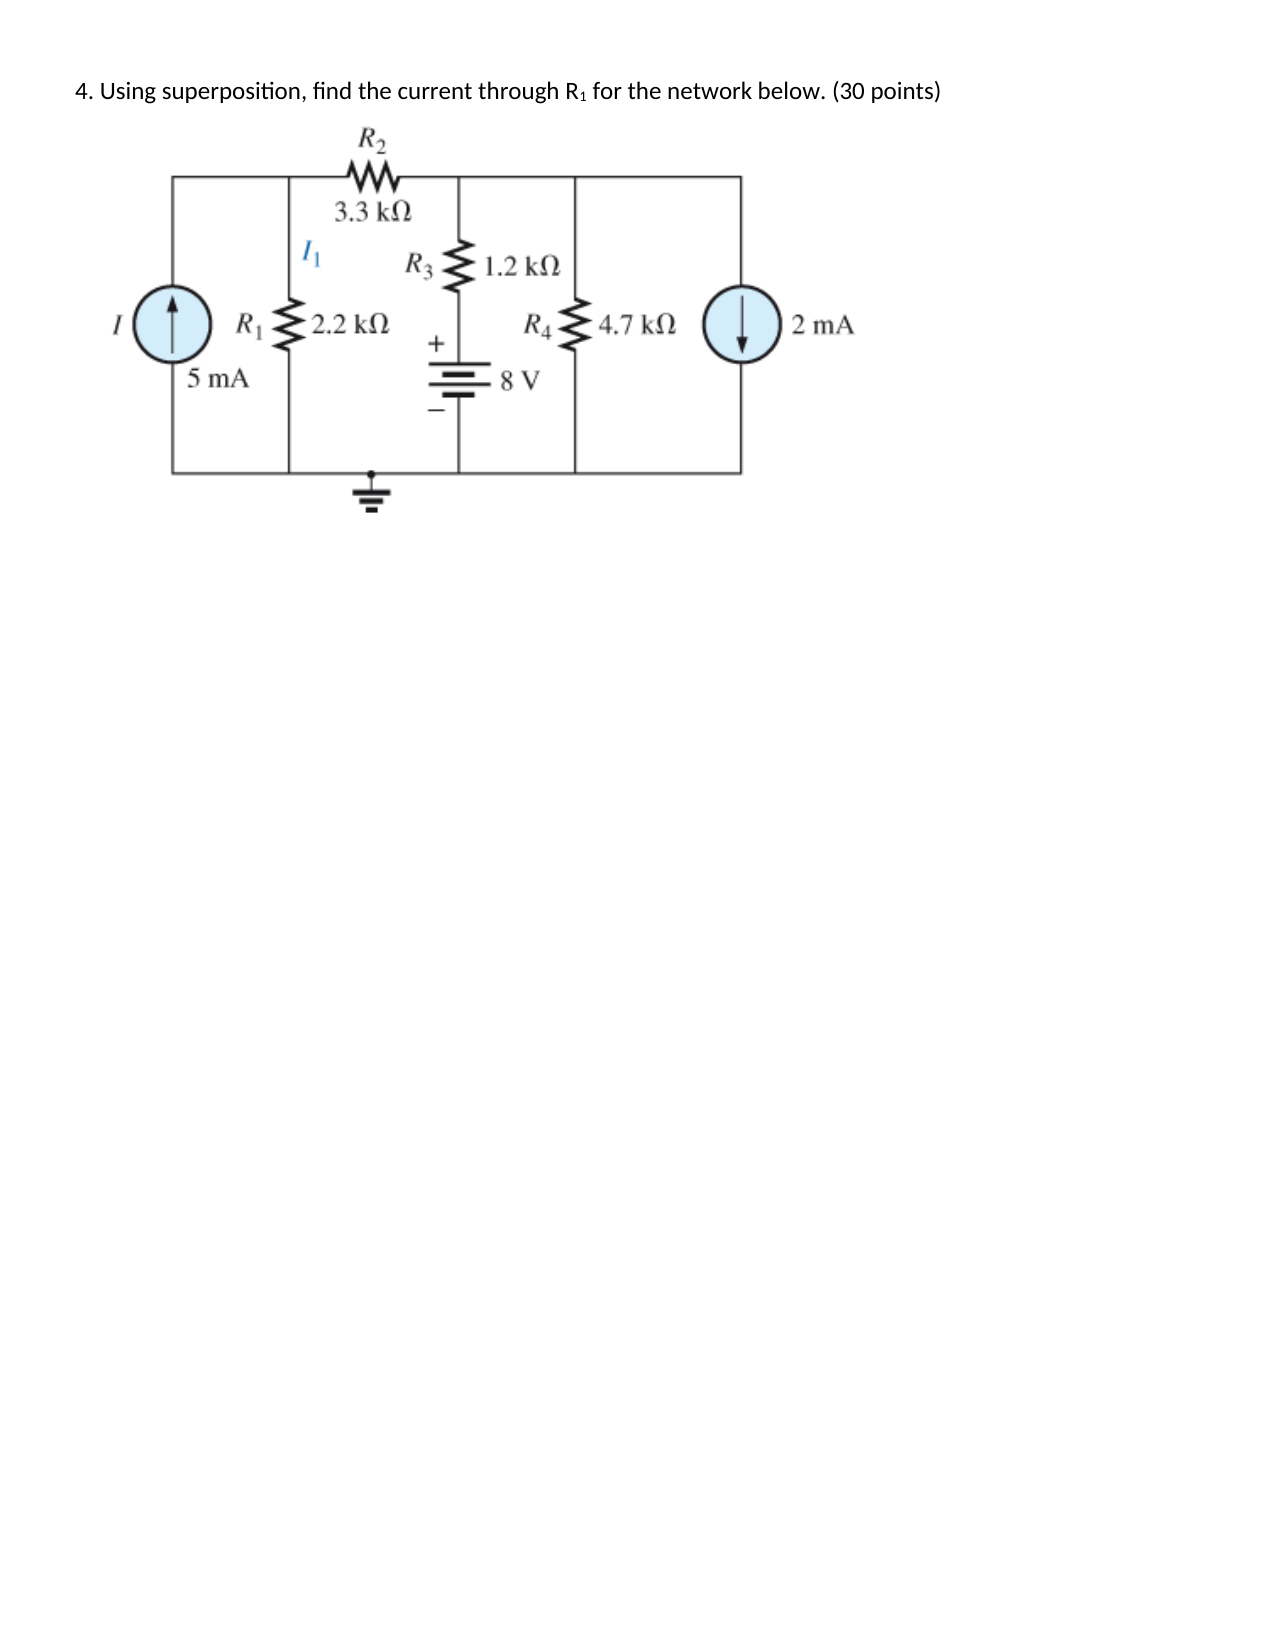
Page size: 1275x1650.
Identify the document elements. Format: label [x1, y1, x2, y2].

picture [75, 75, 870, 486]
